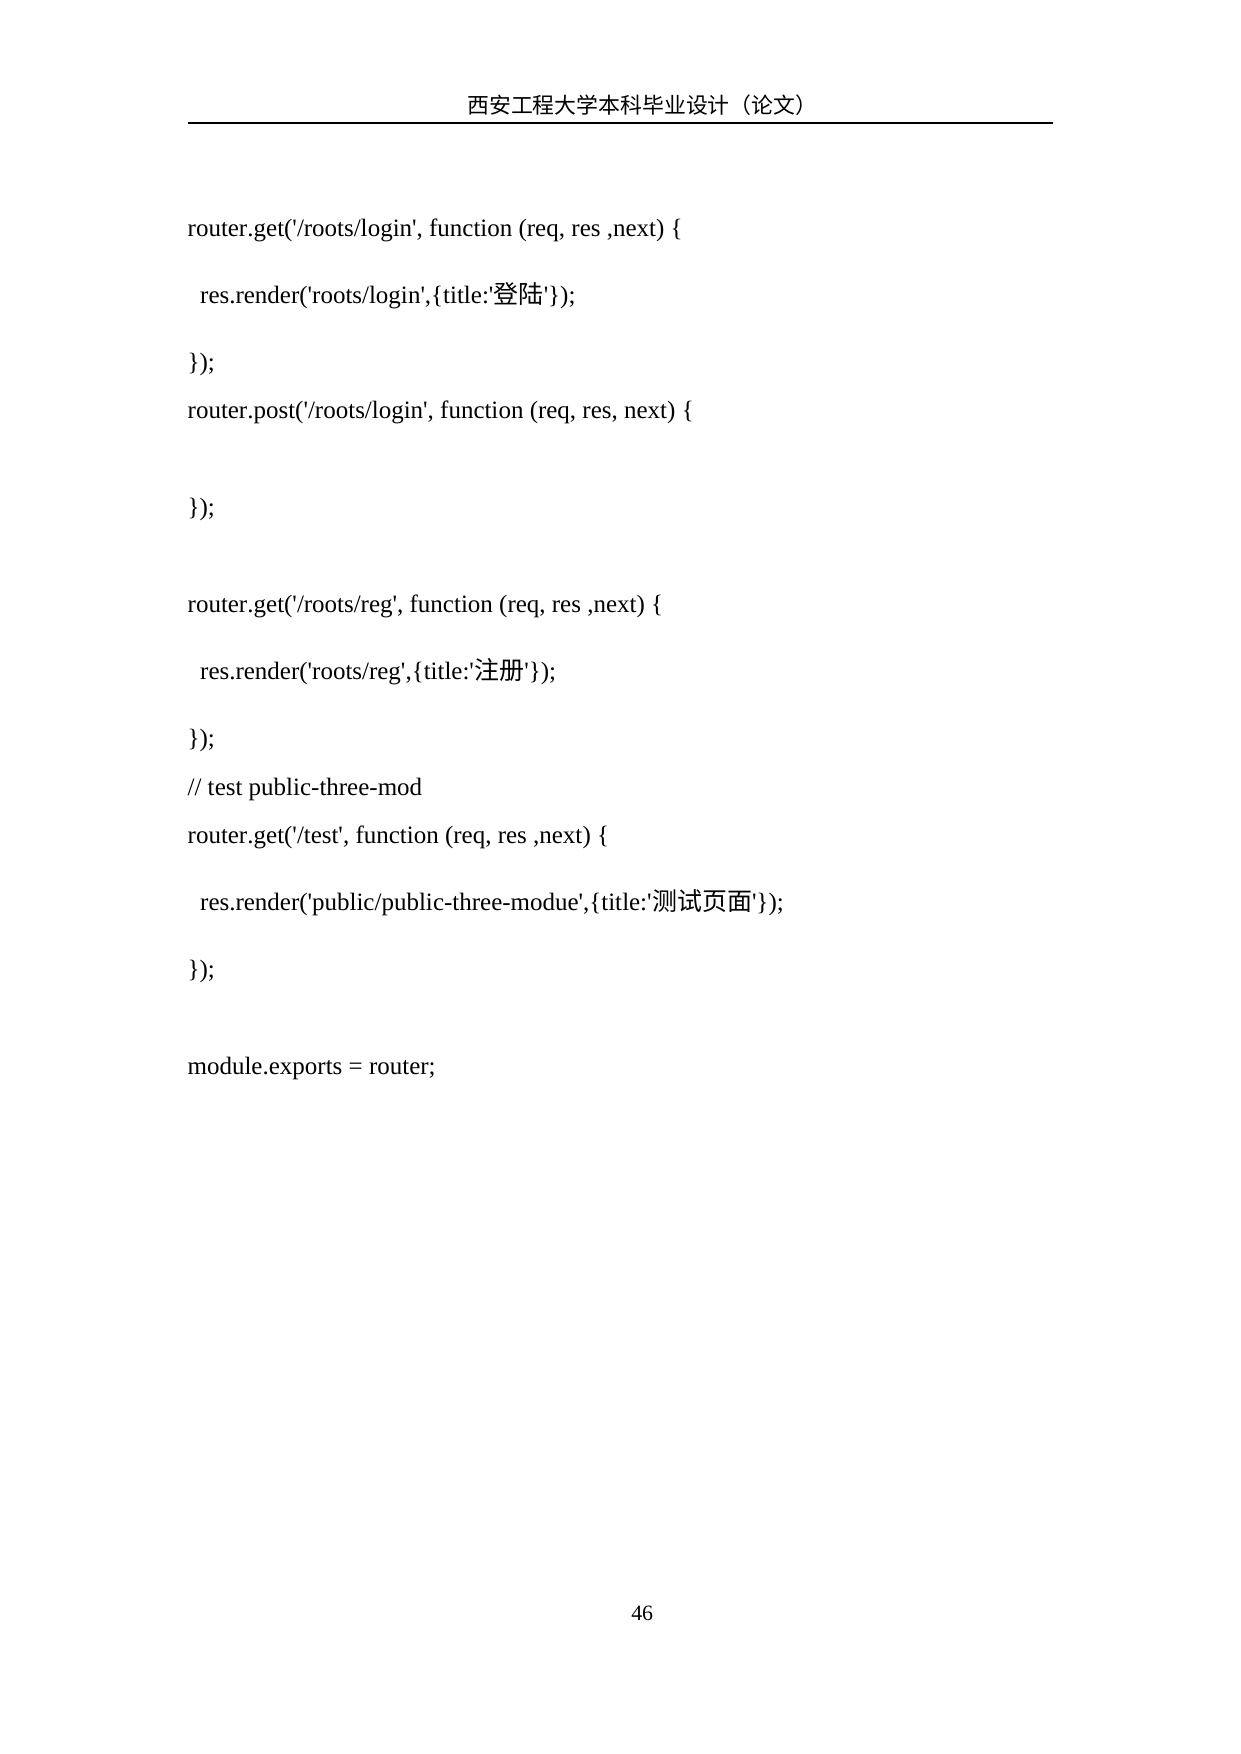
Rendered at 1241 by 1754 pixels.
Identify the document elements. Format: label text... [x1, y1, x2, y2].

text res.render('public/public-three-modue',{title:'测试页面'}); [187, 866, 1053, 934]
text router.get('/roots/login', function (req, res ,next) { [187, 210, 1053, 244]
text module.exports = router; [187, 1048, 1053, 1082]
text res.render('roots/login',{title:'登陆'}); [187, 259, 1053, 327]
text }); [187, 952, 1053, 986]
text }); [187, 490, 1053, 524]
text }); [187, 345, 1053, 379]
text res.render('roots/reg',{title:'注册'}); [187, 635, 1053, 703]
text router.get('/test', function (req, res ,next) { [187, 817, 1053, 851]
text // test public-three-mod [187, 769, 1053, 803]
text router.get('/roots/reg', function (req, res ,next) { [187, 586, 1053, 620]
text }); [187, 721, 1053, 755]
text router.post('/roots/login', function (req, res, next) { [187, 393, 1053, 427]
